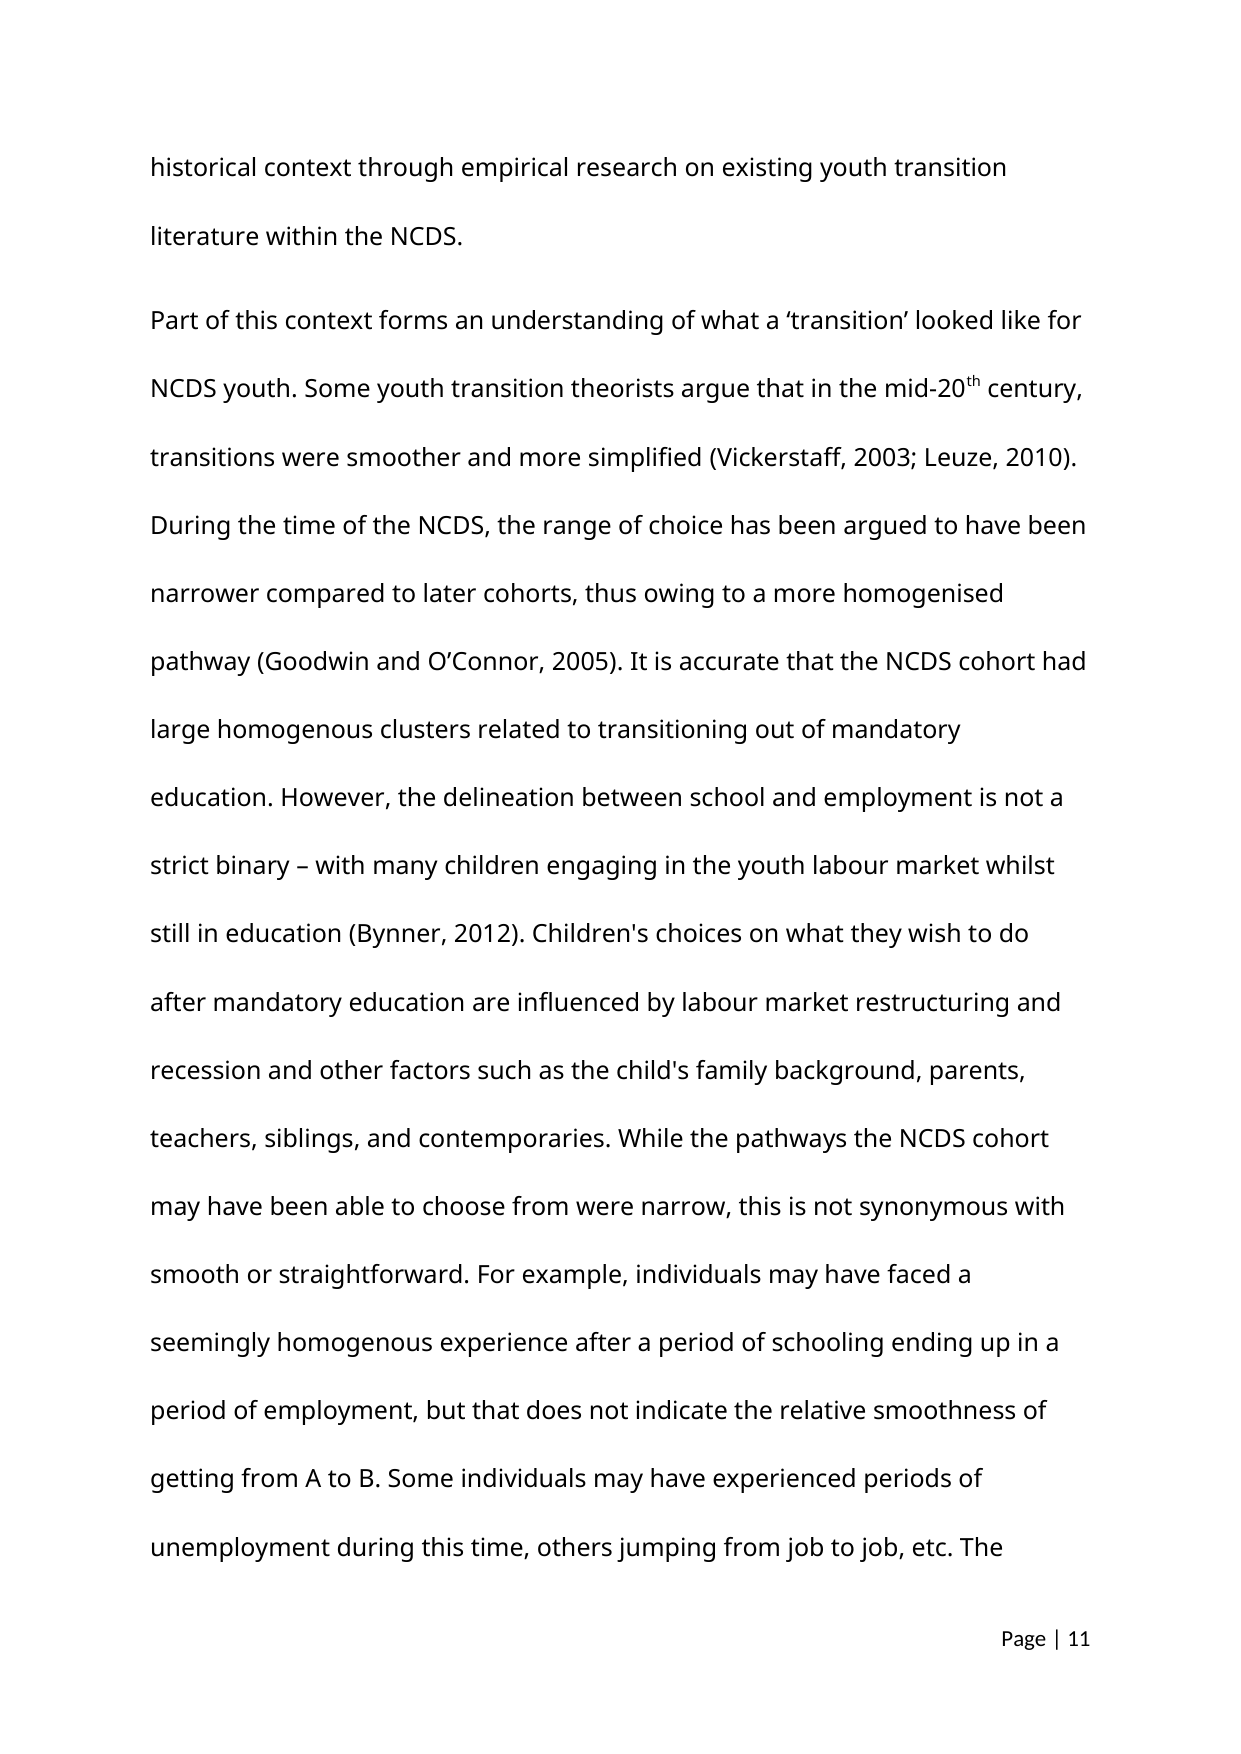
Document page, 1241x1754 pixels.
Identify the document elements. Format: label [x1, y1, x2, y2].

text [150, 303, 1090, 1563]
text [150, 150, 1090, 252]
